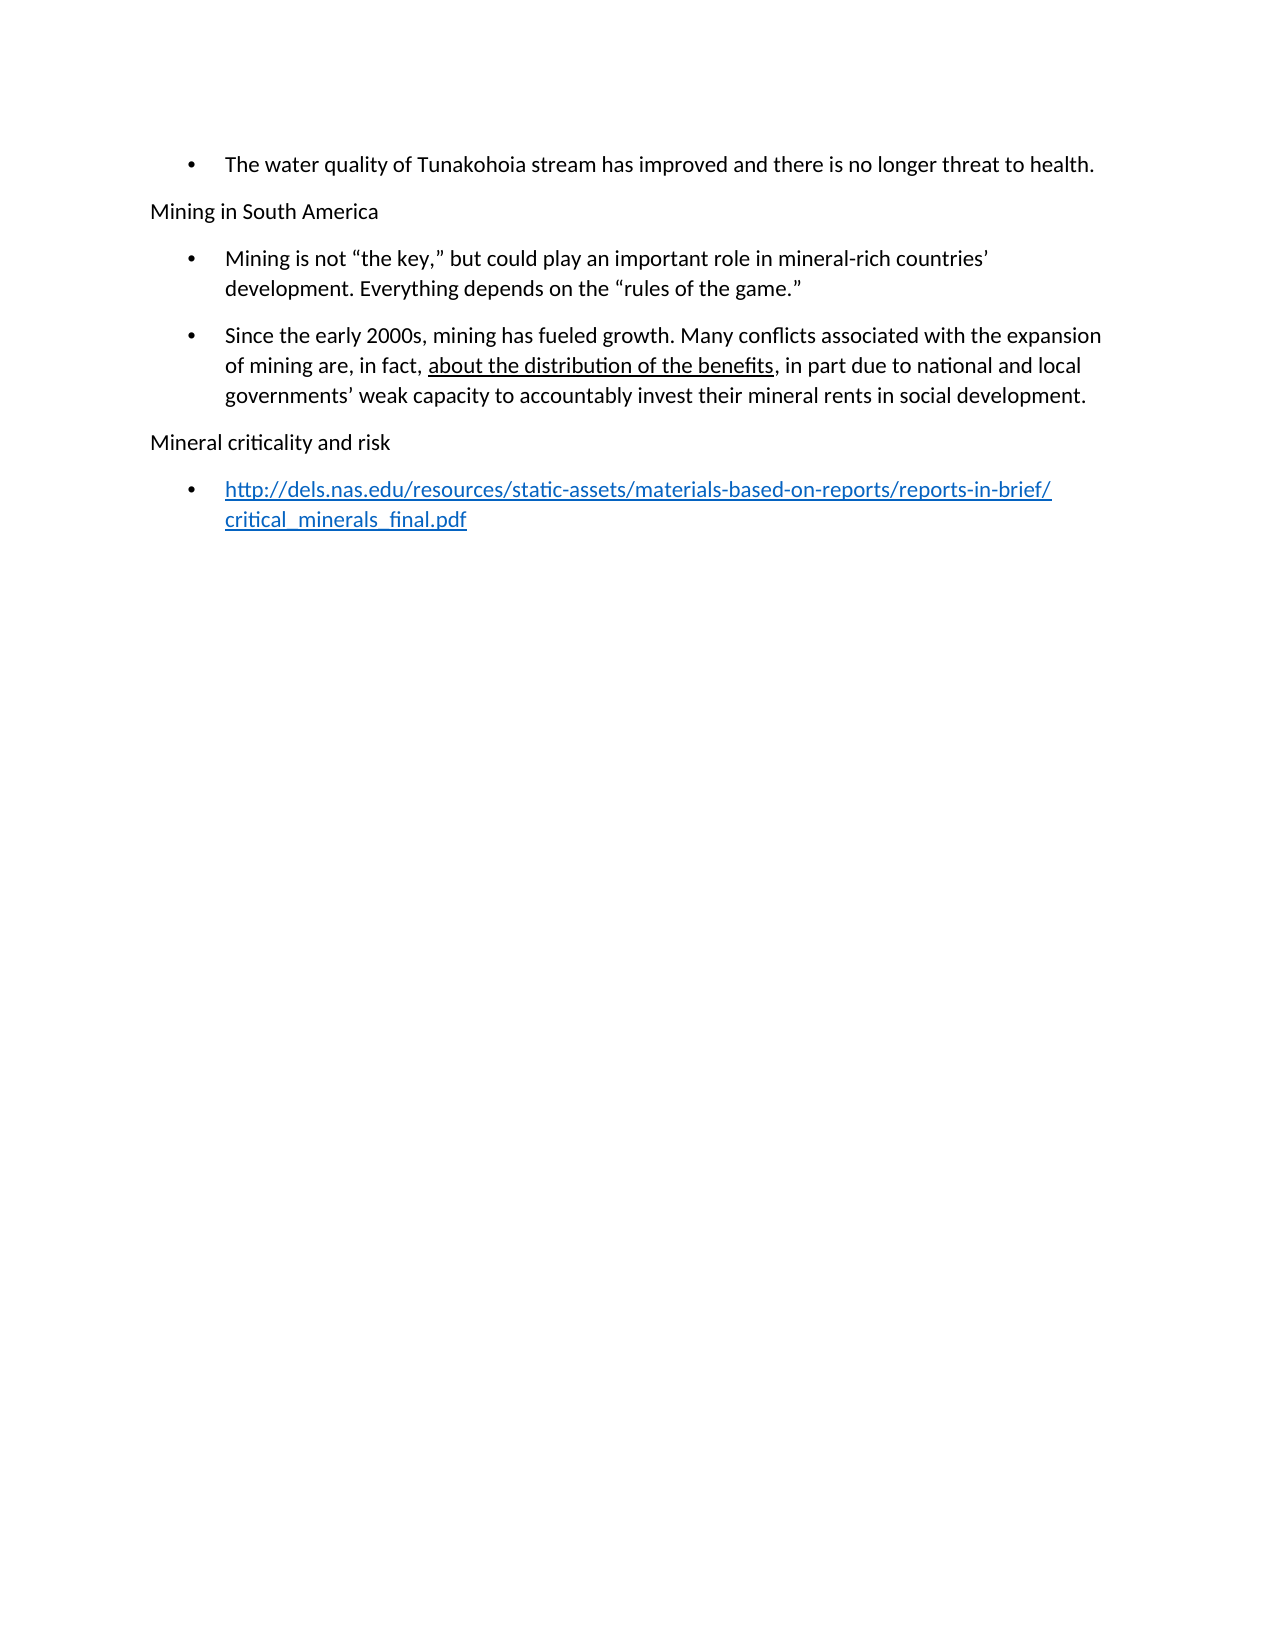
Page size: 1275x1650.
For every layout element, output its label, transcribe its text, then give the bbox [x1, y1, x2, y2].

list Since the early 2000s, mining has fueled growth. Many conflicts associated with the expansion of mining are, in fact, about the distribution of the benefits, in part due to national and local governments’ weak capacity to accountably invest their mineral rents in social development. [187, 321, 1125, 409]
text Mineral criticality and risk [150, 428, 1125, 456]
list Mining is not “the key,” but could play an important role in mineral-rich countries’ development. Everything depends on the “rules of the game.” [187, 244, 1125, 302]
text Mining in South America [150, 197, 1125, 225]
list The water quality of Tunakohoia stream has improved and there is no longer threat to health. [187, 150, 1125, 178]
list http://dels.nas.edu/resources/static-assets/materials-based-on-reports/reports-in-brief/critical_minerals_final.pdf [187, 475, 1125, 533]
